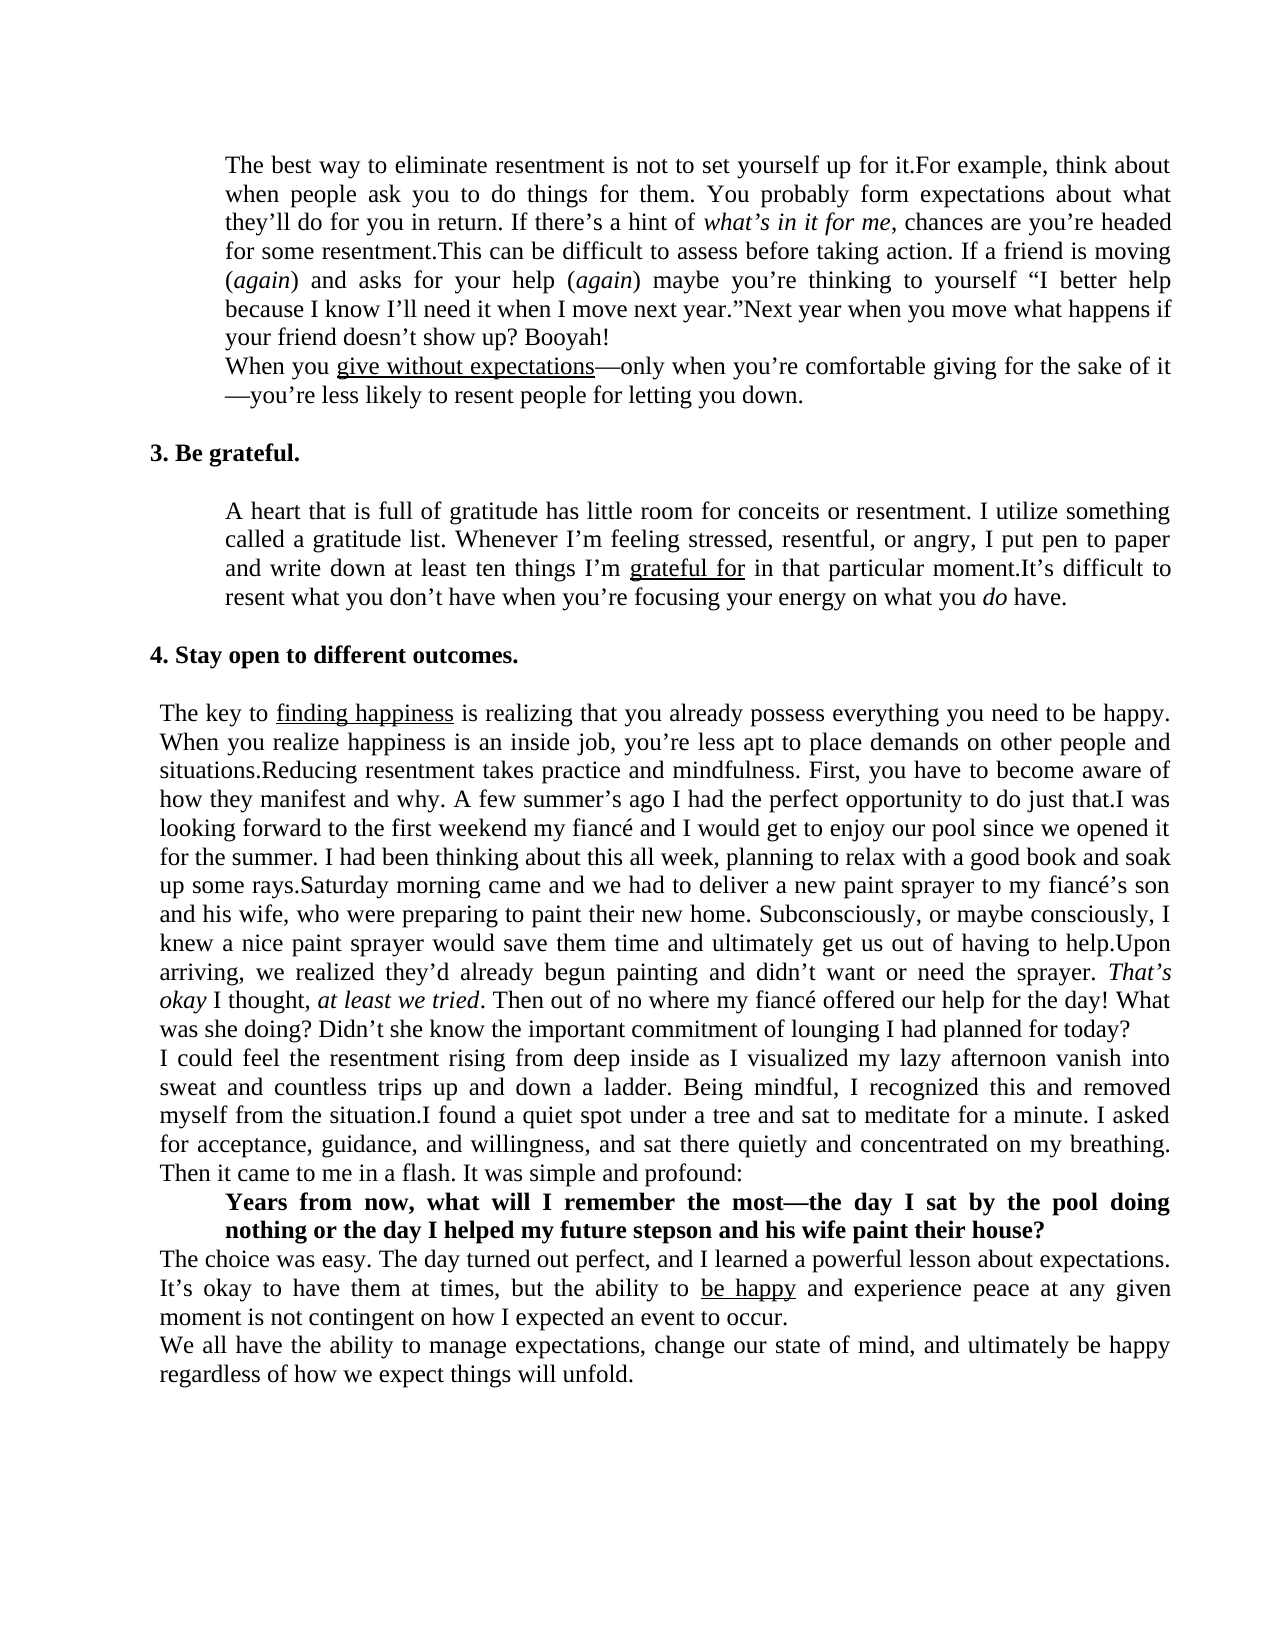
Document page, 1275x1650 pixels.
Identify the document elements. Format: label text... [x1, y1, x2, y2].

list The choice was easy. The day turned out perfect, and I learned a powerful lesson about expectations. It’s okay to have them at times, but the ability to be happy and experience peace at any given moment is not contingent on how I expected an event to occur. [159, 1244, 1172, 1330]
list A heart that is full of gratitude has little room for conceits or resentment. I utilize something called a gratitude list. Whenever I’m feeling stressed, resentful, or angry, I put pen to paper and write down at least ten things I’m grateful for in that particular moment.It’s difficult to resent what you don’t have when you’re focusing your energy on what you do have. [225, 496, 1172, 611]
list The best way to eliminate resentment is not to set yourself up for it.For example, think about when people ask you to do things for them. You probably form expectations about what they’ll do for you in return. If there’s a hint of what’s in it for me, chances are you’re headed for some resentment.This can be difficult to assess before taking action. If a friend is moving (again) and asks for your help (again) maybe you’re thinking to yourself “I better help because I know I’ll need it when I move next year.”Next year when you move what happens if your friend doesn’t show up? Booyah! [225, 150, 1172, 351]
text 4. Stay open to different outcomes. [150, 640, 1172, 669]
list We all have the ability to manage expectations, change our state of mind, and ultimately be happy regardless of how we expect things will unfold. [159, 1330, 1172, 1388]
list The key to finding happiness is realizing that you already possess everything you need to be happy. When you realize happiness is an inside job, you’re less apt to place demands on other people and situations.Reducing resentment takes practice and mindfulness. First, you have to become aware of how they manifest and why. A few summer’s ago I had the perfect opportunity to do just that.I was looking forward to the first weekend my fiancé and I would get to enjoy our pool since we opened it for the summer. I had been thinking about this all week, planning to relax with a good book and soak up some rays.Saturday morning came and we had to deliver a new paint sprayer to my fiancé’s son and his wife, who were preparing to paint their new home. Subconsciously, or maybe consciously, I knew a nice paint sprayer would save them time and ultimately get us out of having to help.Upon arriving, we realized they’d already begun painting and didn’t want or need the sprayer. That’s okay I thought, at least we tried. Then out of no where my fiancé offered our help for the day! What was she doing? Didn’t she know the important commitment of lounging I had planned for today? [159, 698, 1172, 1043]
text 3. Be grateful. [150, 438, 1172, 467]
list I could feel the resentment rising from deep inside as I visualized my lazy afternoon vanish into sweat and countless trips up and down a ladder. Being mindful, I recognized this and removed myself from the situation.I found a quiet spot under a tree and sat to meditate for a minute. I asked for acceptance, guidance, and willingness, and sat there quietly and concentrated on my breathing. Then it came to me in a flash. It was simple and profound: [159, 1043, 1172, 1187]
list When you give without expectations—only when you’re comfortable giving for the sake of it—you’re less likely to resent people for letting you down. [225, 351, 1172, 409]
list Years from now, what will I remember the most—the day I sat by the pool doing nothing or the day I helped my future stepson and his wife paint their house? [225, 1187, 1172, 1244]
